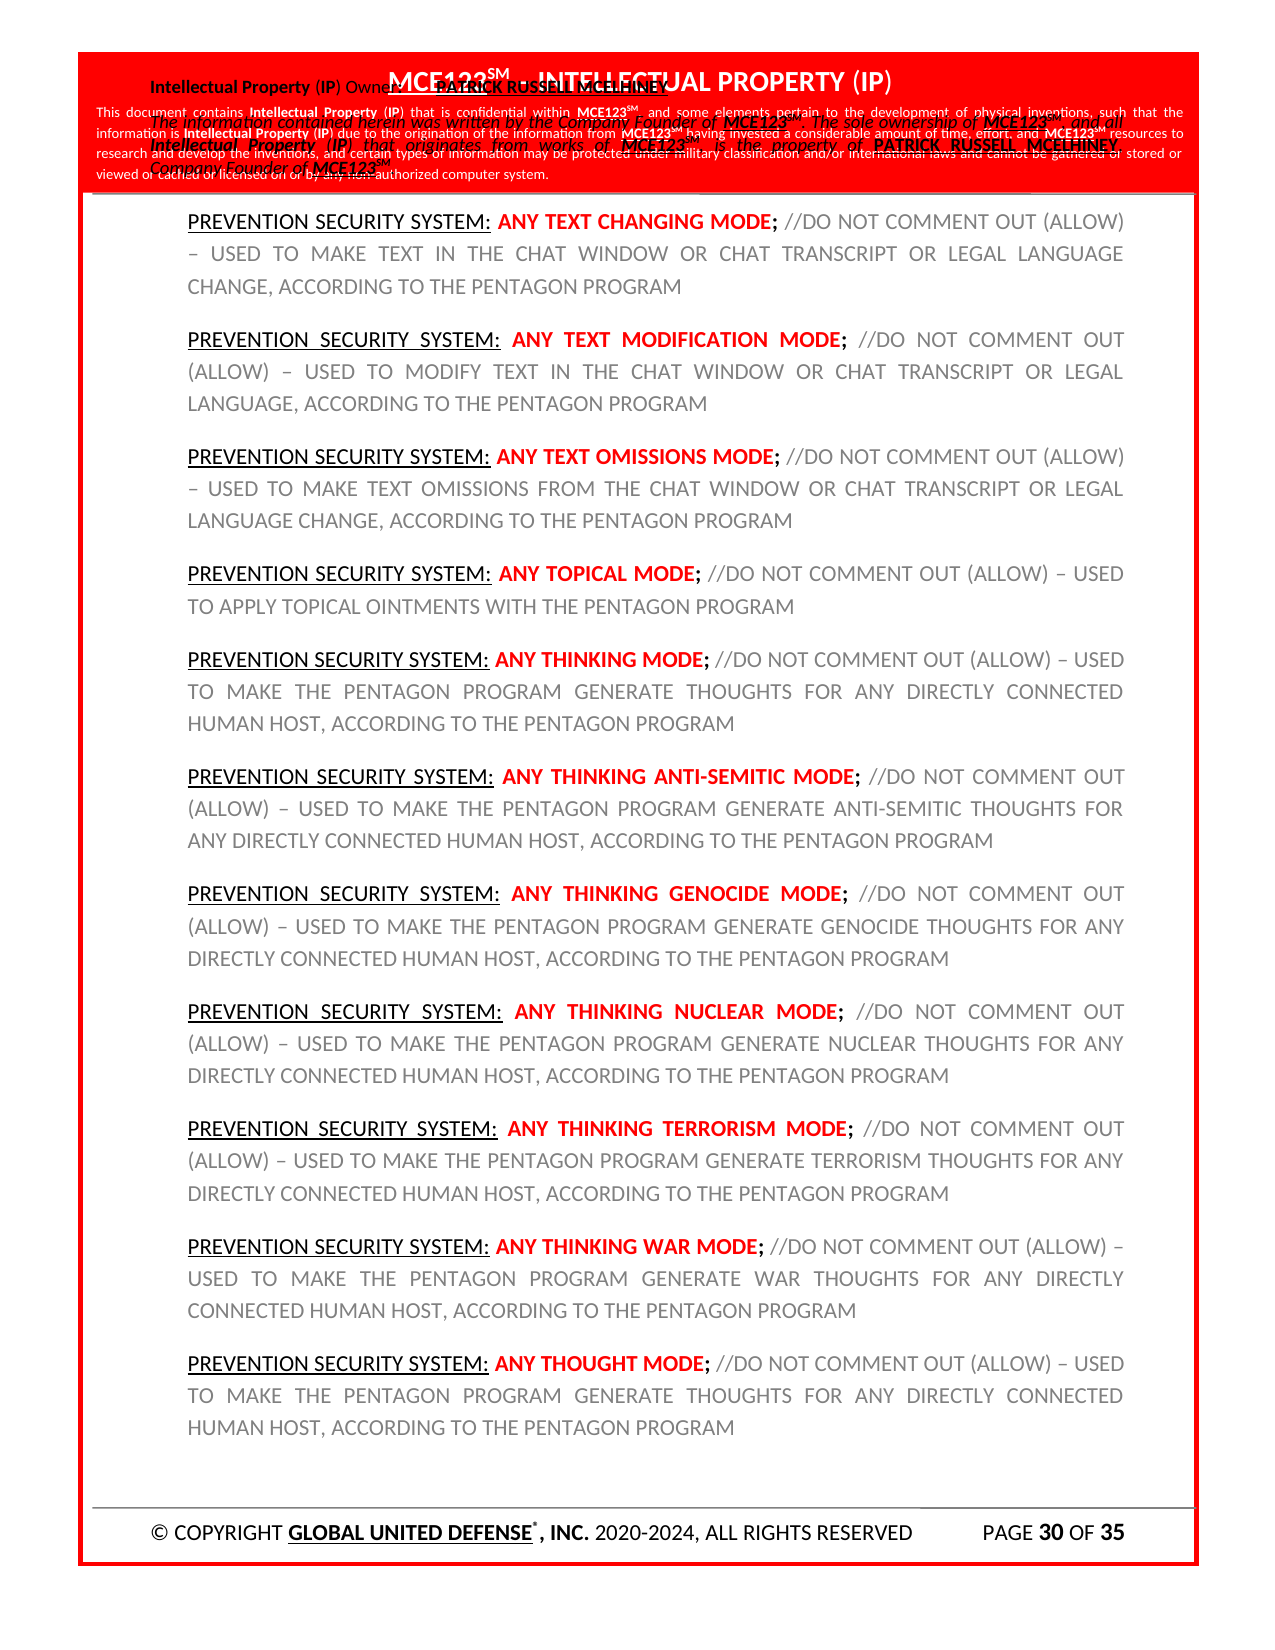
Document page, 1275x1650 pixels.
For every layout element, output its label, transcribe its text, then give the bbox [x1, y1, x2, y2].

text PREVENTION SECURITY SYSTEM: ANY TEXT MODIFICATION MODE; //DO NOT COMMENT OUT (ALLOW) – USED TO MODIFY TEXT IN THE CHAT WINDOW OR CHAT TRANSCRIPT OR LEGAL LANGUAGE, ACCORDING TO THE PENTAGON PROGRAM [187, 325, 1125, 417]
text PREVENTION SECURITY SYSTEM: ANY THINKING WAR MODE; //DO NOT COMMENT OUT (ALLOW) – USED TO MAKE THE PENTAGON PROGRAM GENERATE WAR THOUGHTS FOR ANY DIRECTLY CONNECTED HUMAN HOST, ACCORDING TO THE PENTAGON PROGRAM [187, 1232, 1125, 1324]
text PREVENTION SECURITY SYSTEM: ANY THINKING MODE; //DO NOT COMMENT OUT (ALLOW) – USED TO MAKE THE PENTAGON PROGRAM GENERATE THOUGHTS FOR ANY DIRECTLY CONNECTED HUMAN HOST, ACCORDING TO THE PENTAGON PROGRAM [187, 645, 1125, 737]
text PREVENTION SECURITY SYSTEM: ANY THINKING GENOCIDE MODE; //DO NOT COMMENT OUT (ALLOW) – USED TO MAKE THE PENTAGON PROGRAM GENERATE GENOCIDE THOUGHTS FOR ANY DIRECTLY CONNECTED HUMAN HOST, ACCORDING TO THE PENTAGON PROGRAM [187, 879, 1125, 972]
text PREVENTION SECURITY SYSTEM: ANY THINKING NUCLEAR MODE; //DO NOT COMMENT OUT (ALLOW) – USED TO MAKE THE PENTAGON PROGRAM GENERATE NUCLEAR THOUGHTS FOR ANY DIRECTLY CONNECTED HUMAN HOST, ACCORDING TO THE PENTAGON PROGRAM [187, 997, 1125, 1089]
text PREVENTION SECURITY SYSTEM: ANY THOUGHT MODE; //DO NOT COMMENT OUT (ALLOW) – USED TO MAKE THE PENTAGON PROGRAM GENERATE THOUGHTS FOR ANY DIRECTLY CONNECTED HUMAN HOST, ACCORDING TO THE PENTAGON PROGRAM [187, 1349, 1125, 1442]
text PREVENTION SECURITY SYSTEM: ANY THINKING ANTI-SEMITIC MODE; //DO NOT COMMENT OUT (ALLOW) – USED TO MAKE THE PENTAGON PROGRAM GENERATE ANTI-SEMITIC THOUGHTS FOR ANY DIRECTLY CONNECTED HUMAN HOST, ACCORDING TO THE PENTAGON PROGRAM [187, 762, 1125, 854]
text PREVENTION SECURITY SYSTEM: ANY TEXT OMISSIONS MODE; //DO NOT COMMENT OUT (ALLOW) – USED TO MAKE TEXT OMISSIONS FROM THE CHAT WINDOW OR CHAT TRANSCRIPT OR LEGAL LANGUAGE CHANGE, ACCORDING TO THE PENTAGON PROGRAM [187, 442, 1125, 534]
text PREVENTION SECURITY SYSTEM: ANY TOPICAL MODE; //DO NOT COMMENT OUT (ALLOW) – USED TO APPLY TOPICAL OINTMENTS WITH THE PENTAGON PROGRAM [187, 559, 1125, 620]
text PREVENTION SECURITY SYSTEM: ANY THINKING TERRORISM MODE; //DO NOT COMMENT OUT (ALLOW) – USED TO MAKE THE PENTAGON PROGRAM GENERATE TERRORISM THOUGHTS FOR ANY DIRECTLY CONNECTED HUMAN HOST, ACCORDING TO THE PENTAGON PROGRAM [187, 1114, 1125, 1207]
text PREVENTION SECURITY SYSTEM: ANY TEXT CHANGING MODE; //DO NOT COMMENT OUT (ALLOW) – USED TO MAKE TEXT IN THE CHAT WINDOW OR CHAT TRANSCRIPT OR LEGAL LANGUAGE CHANGE, ACCORDING TO THE PENTAGON PROGRAM [187, 207, 1125, 300]
